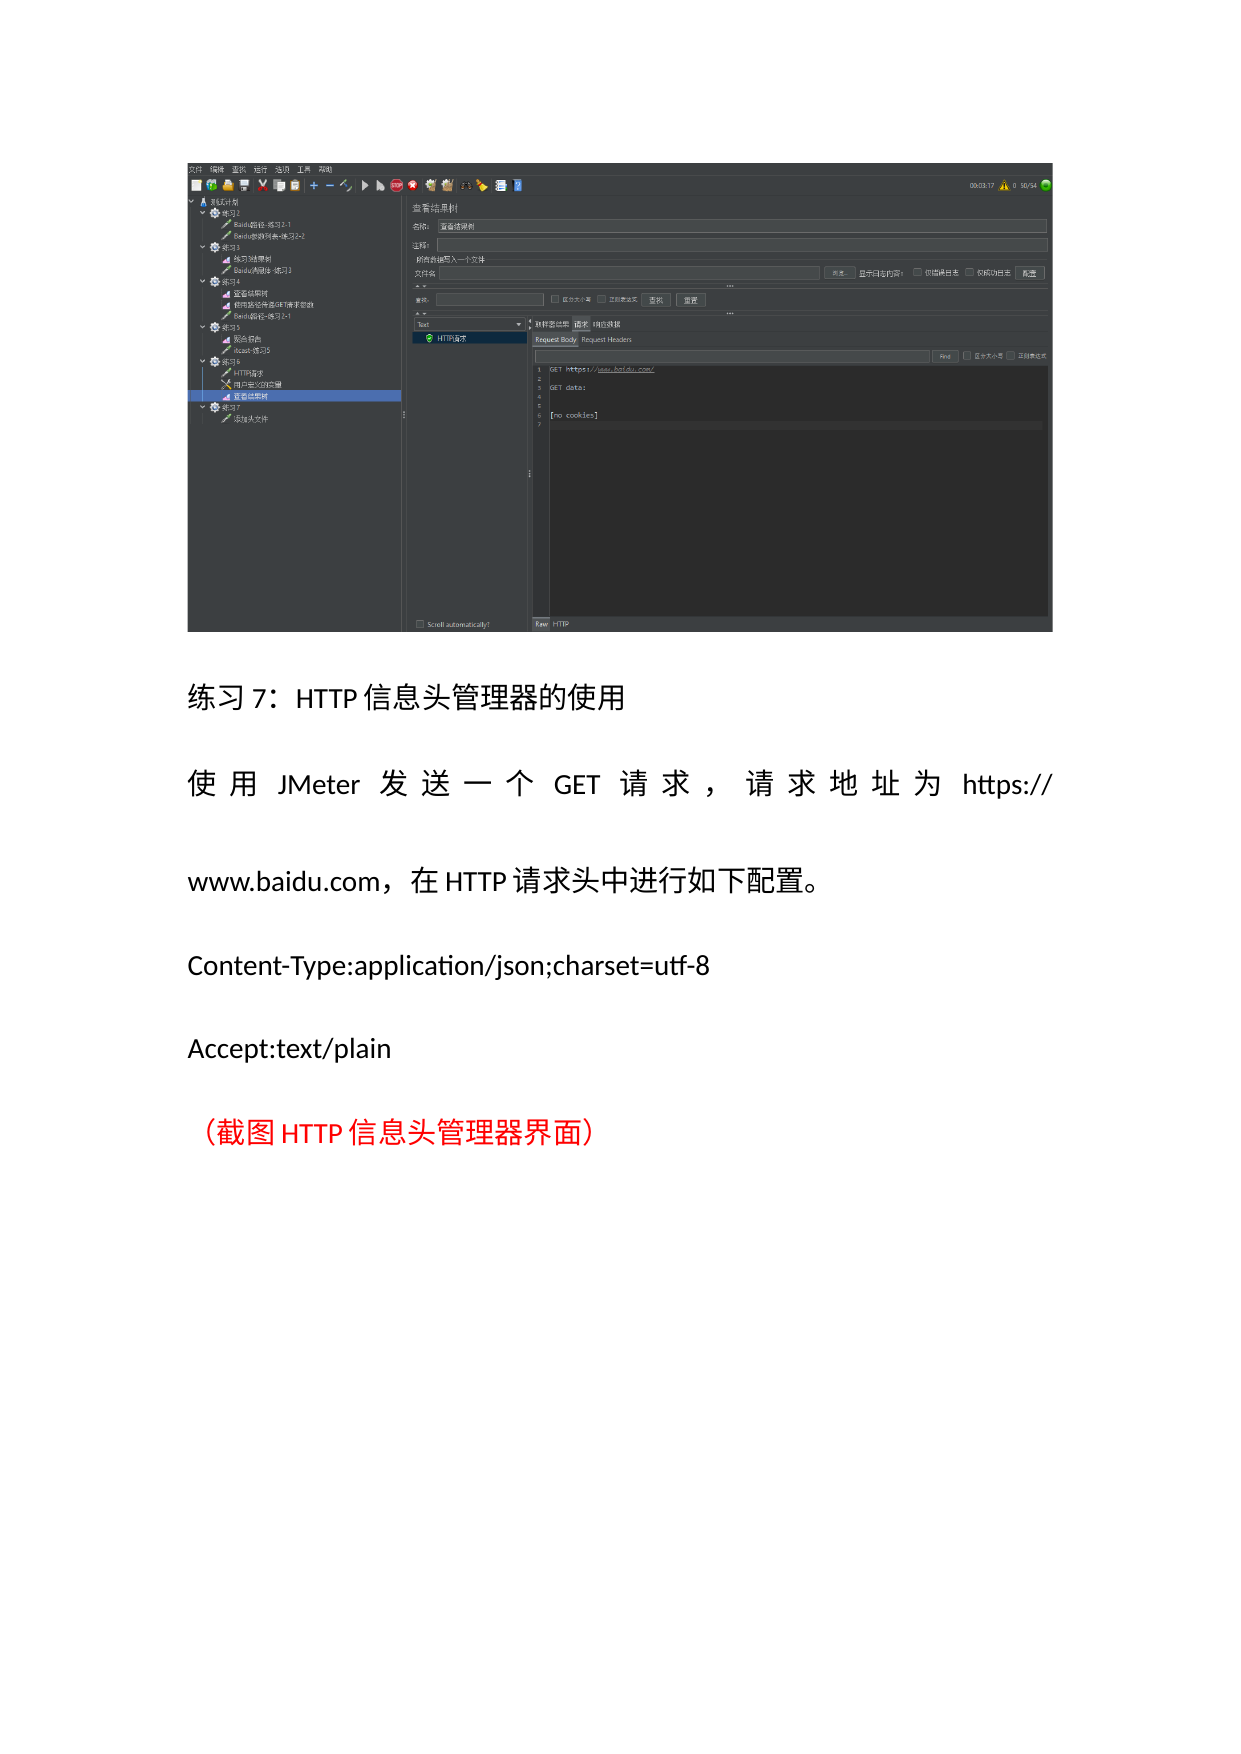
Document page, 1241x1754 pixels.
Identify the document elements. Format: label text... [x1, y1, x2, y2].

picture [187, 162, 1053, 632]
text Content-Type:application/json;charset=utf-8 [187, 933, 1053, 998]
text （截图HTTP信息头管理器界面） [187, 1098, 1053, 1163]
text Accept:text/plain [187, 1015, 1053, 1080]
text 练习7：HTTP信息头管理器的使用 [187, 663, 1053, 728]
text 使用JMeter发送一个GET请求，请求地址为https://www.baidu.com，在HTTP请求头中进行如下配置。 [187, 749, 1053, 911]
